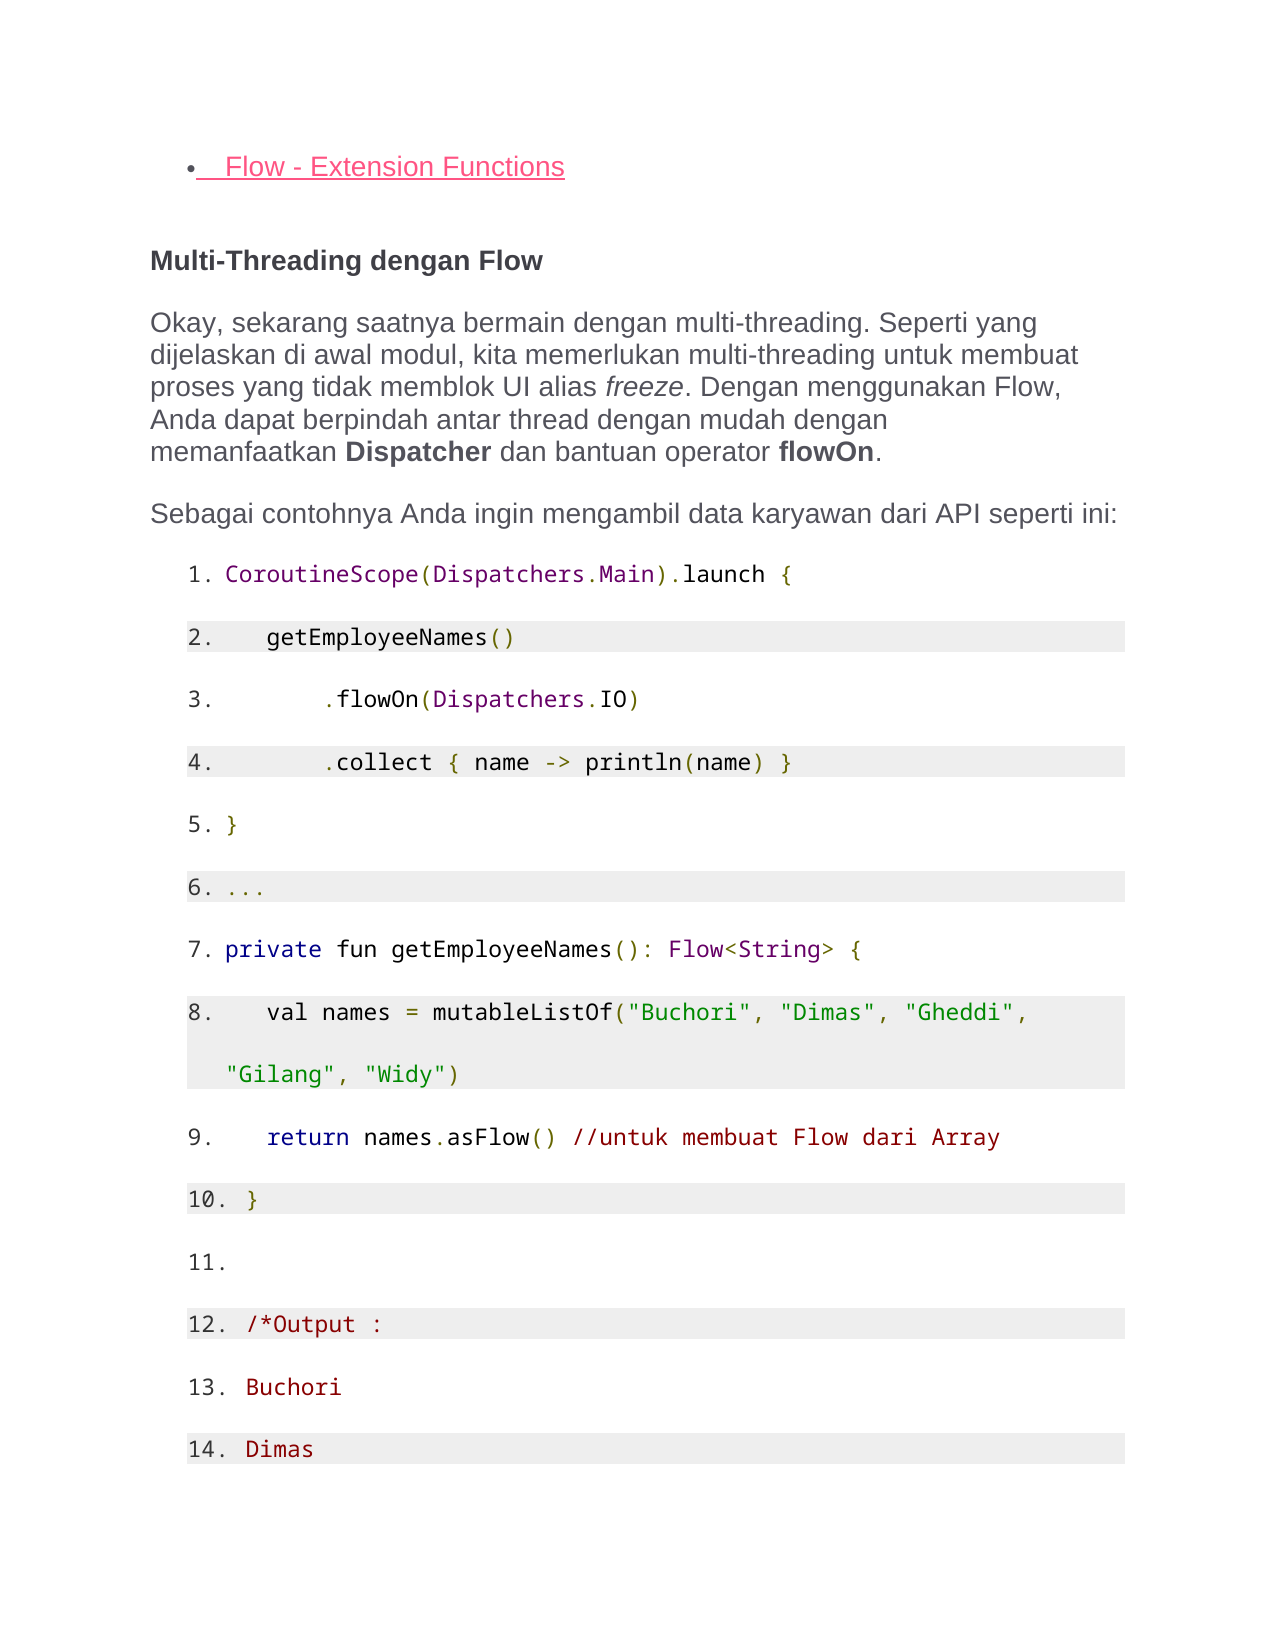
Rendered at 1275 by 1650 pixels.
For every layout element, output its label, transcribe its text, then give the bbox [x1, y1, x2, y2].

text Okay, sekarang saatnya bermain dengan multi-threading. Seperti yang dijelaskan di awal modul, kita memerlukan multi-threading untuk membuat proses yang tidak memblok UI alias freeze. Dengan menggunakan Flow, Anda dapat berpindah antar thread dengan mudah dengan memanfaatkan Dispatcher dan bantuan operator flowOn. [150, 306, 1125, 467]
list } [187, 1183, 1125, 1214]
list Dimas [187, 1433, 1125, 1464]
list Buchori [187, 1371, 1125, 1402]
list } [187, 808, 1125, 839]
list CoroutineScope(Dispatchers.Main).launch { [187, 558, 1125, 589]
text Multi-Threading dengan Flow [150, 244, 1125, 276]
list Flow - Extension Functions [187, 150, 1125, 182]
text Sebagai contohnya Anda ingin mengambil data karyawan dari API seperti ini: [150, 497, 1125, 529]
list val names = mutableListOf("Buchori", "Dimas", "Gheddi", "Gilang", "Widy") [187, 996, 1125, 1089]
list private fun getEmployeeNames(): Flow<String> { [187, 933, 1125, 964]
list /*Output : [187, 1308, 1125, 1339]
list return names.asFlow() //untuk membuat Flow dari Array [187, 1121, 1125, 1152]
list getEmployeeNames() [187, 621, 1125, 652]
list .flowOn(Dispatchers.IO) [187, 683, 1125, 714]
list .collect { name -> println(name) } [187, 746, 1125, 777]
list ... [187, 871, 1125, 902]
